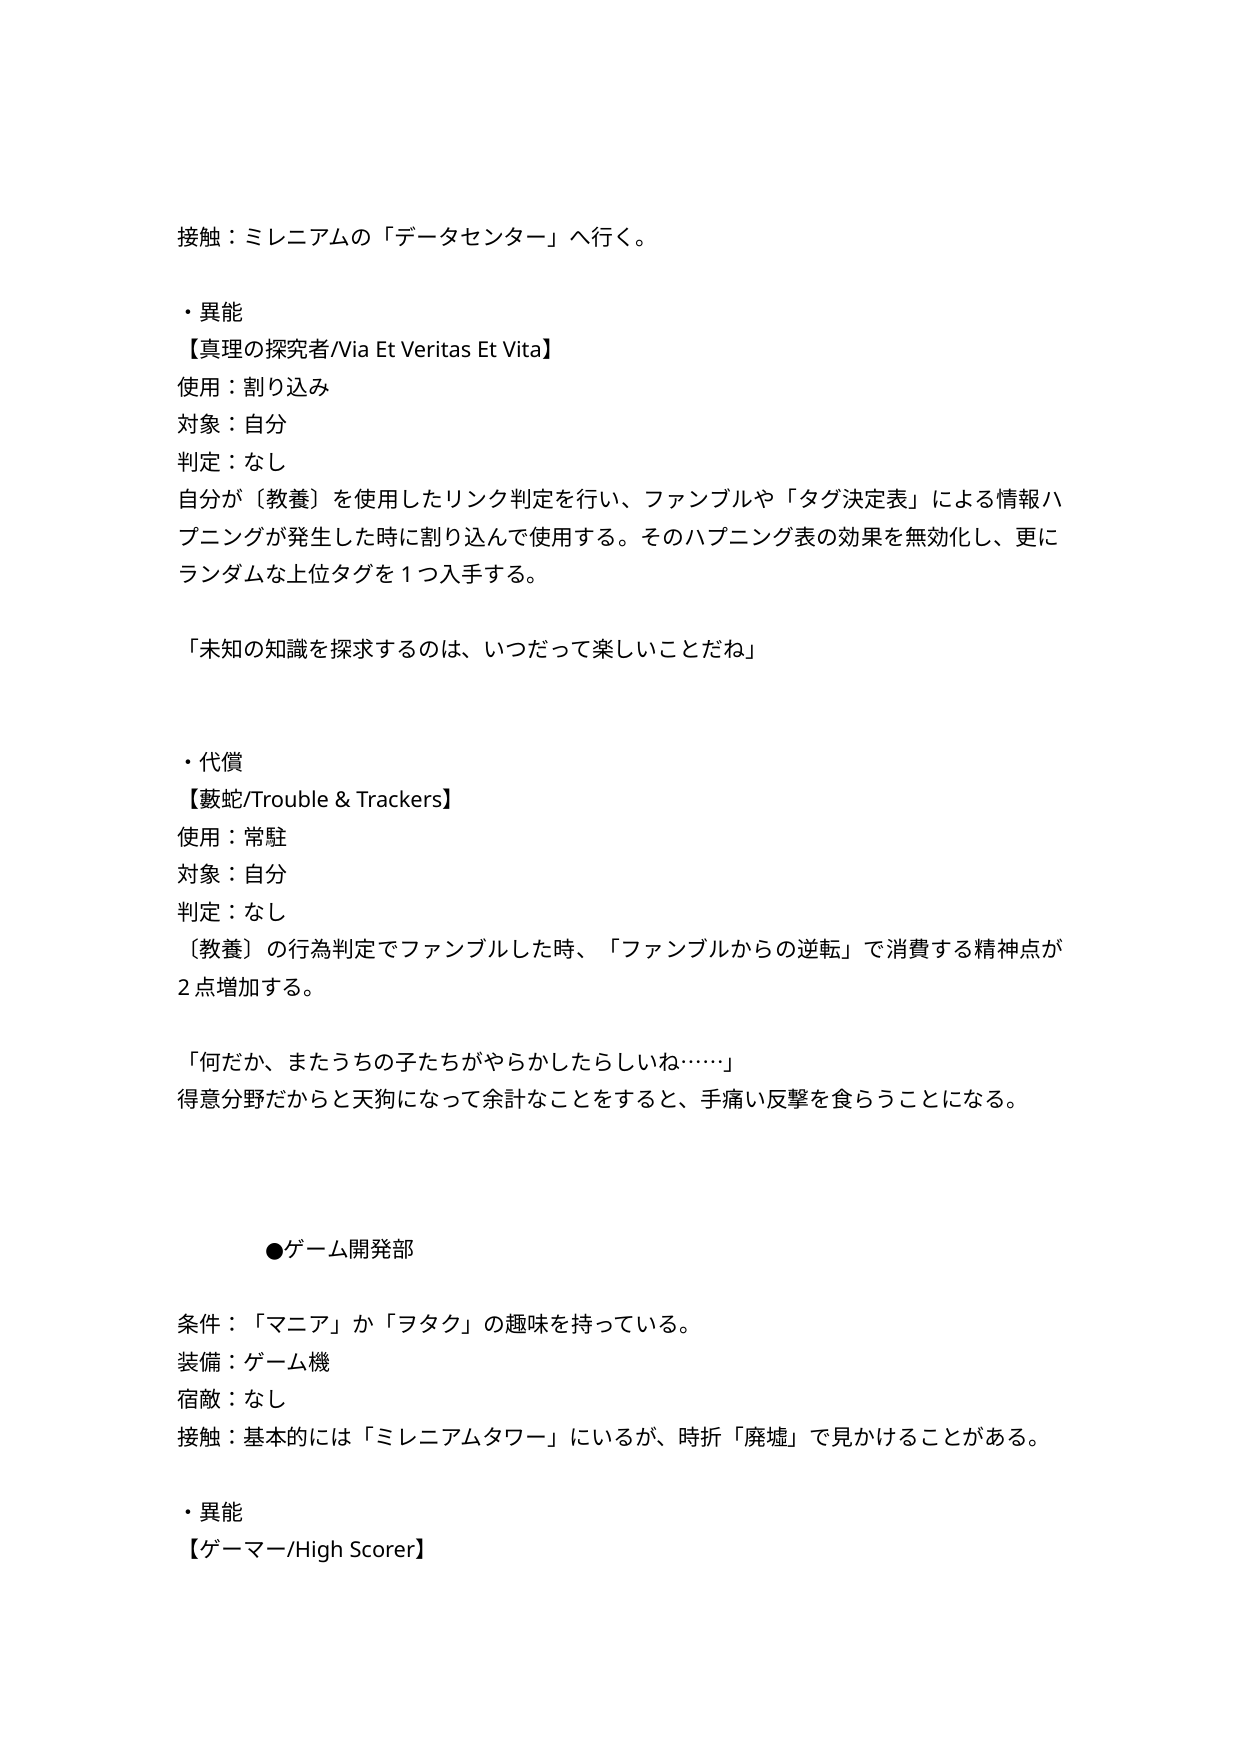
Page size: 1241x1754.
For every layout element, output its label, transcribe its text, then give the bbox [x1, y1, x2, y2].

text 「未知の知識を探求するのは、いつだって楽しいことだね」 [177, 629, 1063, 667]
text 条件：「マニア」か「ヲタク」の趣味を持っている。 [177, 1304, 1063, 1342]
text 装備：ゲーム機 [177, 1342, 1063, 1379]
text 宿敵：なし [177, 1379, 1063, 1417]
text 「何だか、またうちの子たちがやらかしたらしいね……」 [177, 1042, 1063, 1079]
subtitle ●ゲーム開発部 [265, 1229, 1063, 1267]
text 使用：常駐 [177, 817, 1063, 854]
text 自分が〔教養〕を使用したリンク判定を行い、ファンブルや「タグ決定表」による情報ハプニングが発生した時に割り込んで使用する。そのハプニング表の効果を無効化し、更にランダムな上位タグを1つ入手する。 [177, 479, 1063, 592]
text 対象：自分 [177, 854, 1063, 892]
text 〔教養〕の行為判定でファンブルした時、「ファンブルからの逆転」で消費する精神点が2点増加する。 [177, 929, 1063, 1004]
text 【ゲーマー/High Scorer】 [177, 1529, 1063, 1567]
text 【藪蛇/Trouble & Trackers】 [177, 779, 1063, 817]
text ・異能 [177, 292, 1063, 329]
text 接触：ミレニアムの「データセンター」へ行く。 [177, 217, 1063, 254]
text 対象：自分 [177, 404, 1063, 442]
text 【真理の探究者/Via Et Veritas Et Vita】 [177, 329, 1063, 367]
text 判定：なし [177, 892, 1063, 929]
text 使用：割り込み [177, 367, 1063, 404]
text 接触：基本的には「ミレニアムタワー」にいるが、時折「廃墟」で見かけることがある。 [177, 1417, 1063, 1454]
text 判定：なし [177, 442, 1063, 479]
text ・異能 [177, 1492, 1063, 1529]
text 得意分野だからと天狗になって余計なことをすると、手痛い反撃を食らうことになる。 [177, 1079, 1063, 1117]
text ・代償 [177, 742, 1063, 779]
